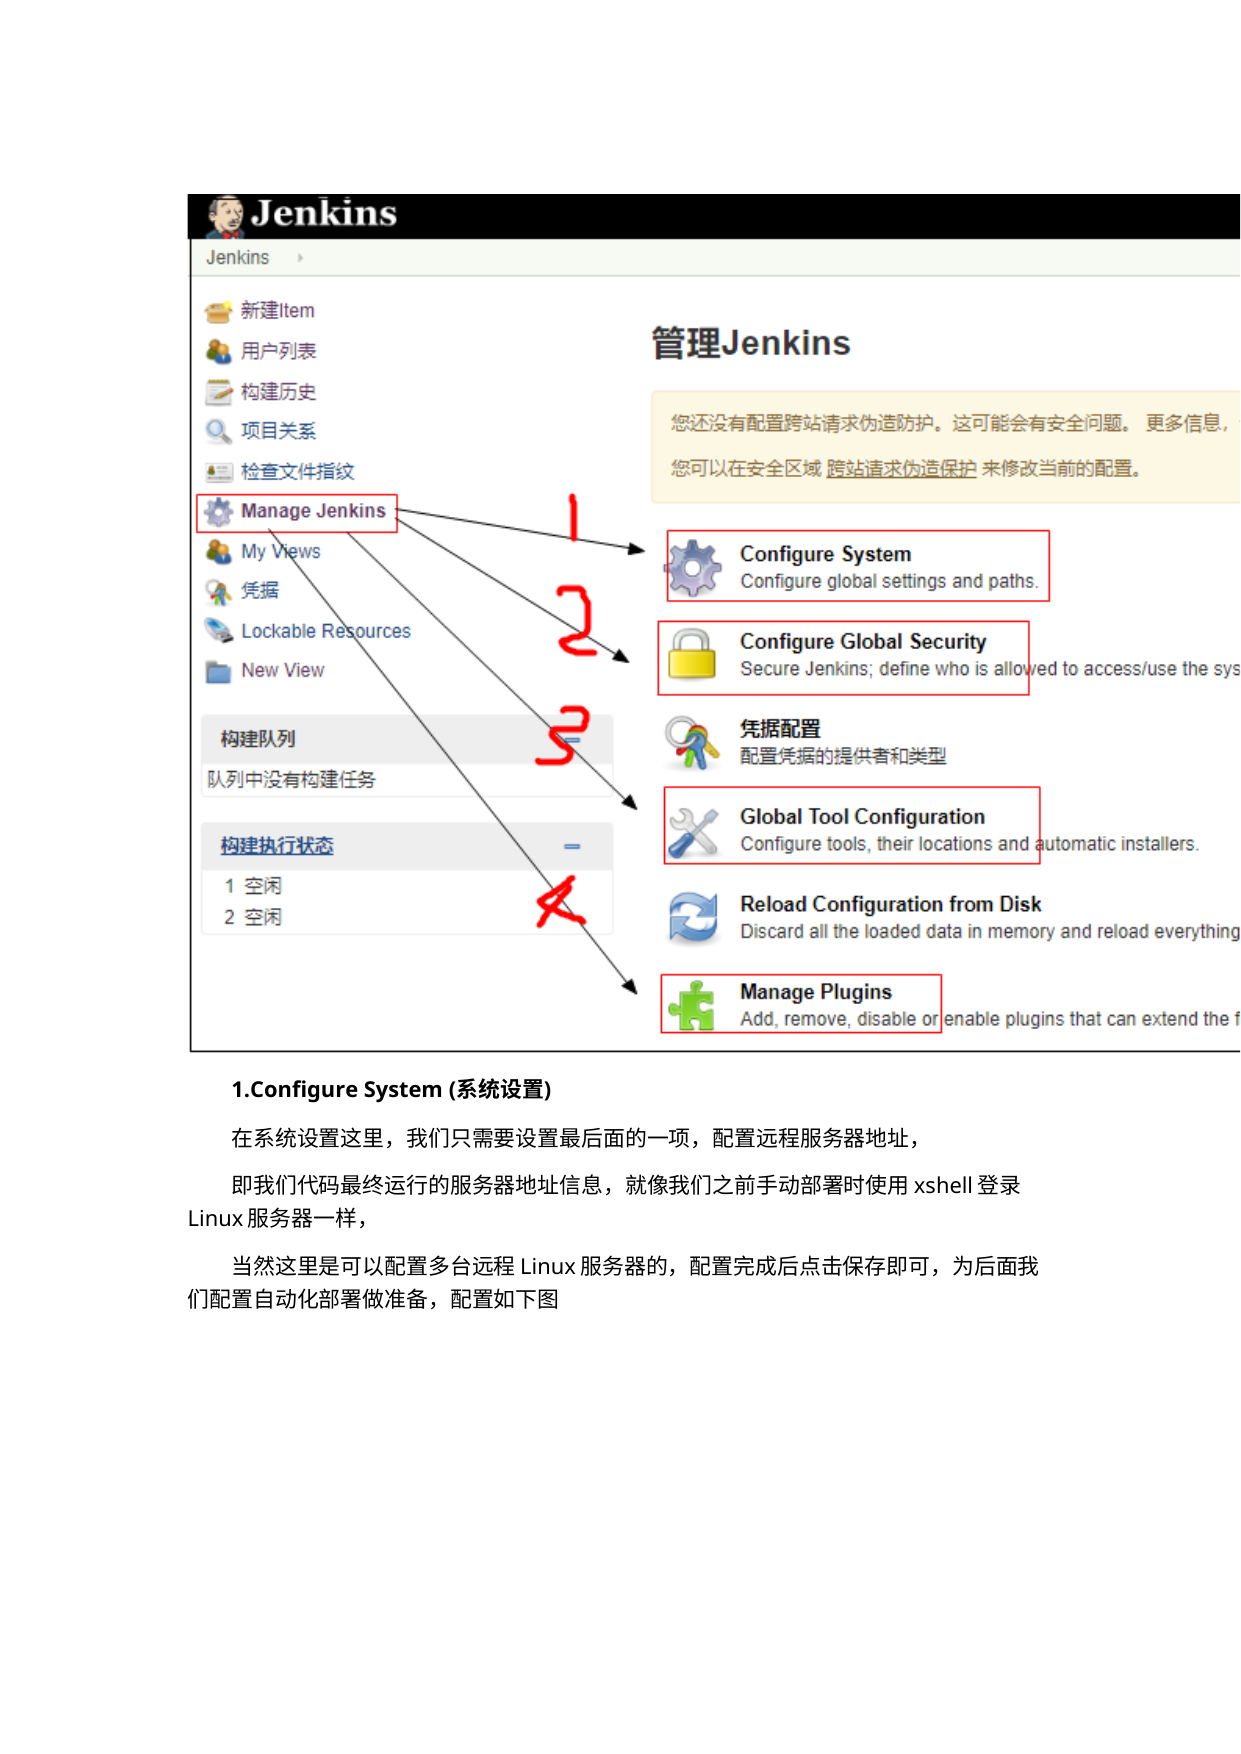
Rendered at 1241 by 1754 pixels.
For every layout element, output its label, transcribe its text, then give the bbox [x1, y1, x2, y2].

text 即我们代码最终运行的服务器地址信息，就像我们之前手动部署时使用xshell登录Linux服务器一样， [187, 1168, 1053, 1233]
text 1.Configure System (系统设置) [187, 1072, 1053, 1104]
picture [187, 194, 1241, 1054]
text 在系统设置这里，我们只需要设置最后面的一项，配置远程服务器地址， [187, 1120, 1053, 1153]
text 当然这里是可以配置多台远程Linux服务器的，配置完成后点击保存即可，为后面我们配置自动化部署做准备，配置如下图 [187, 1249, 1053, 1314]
